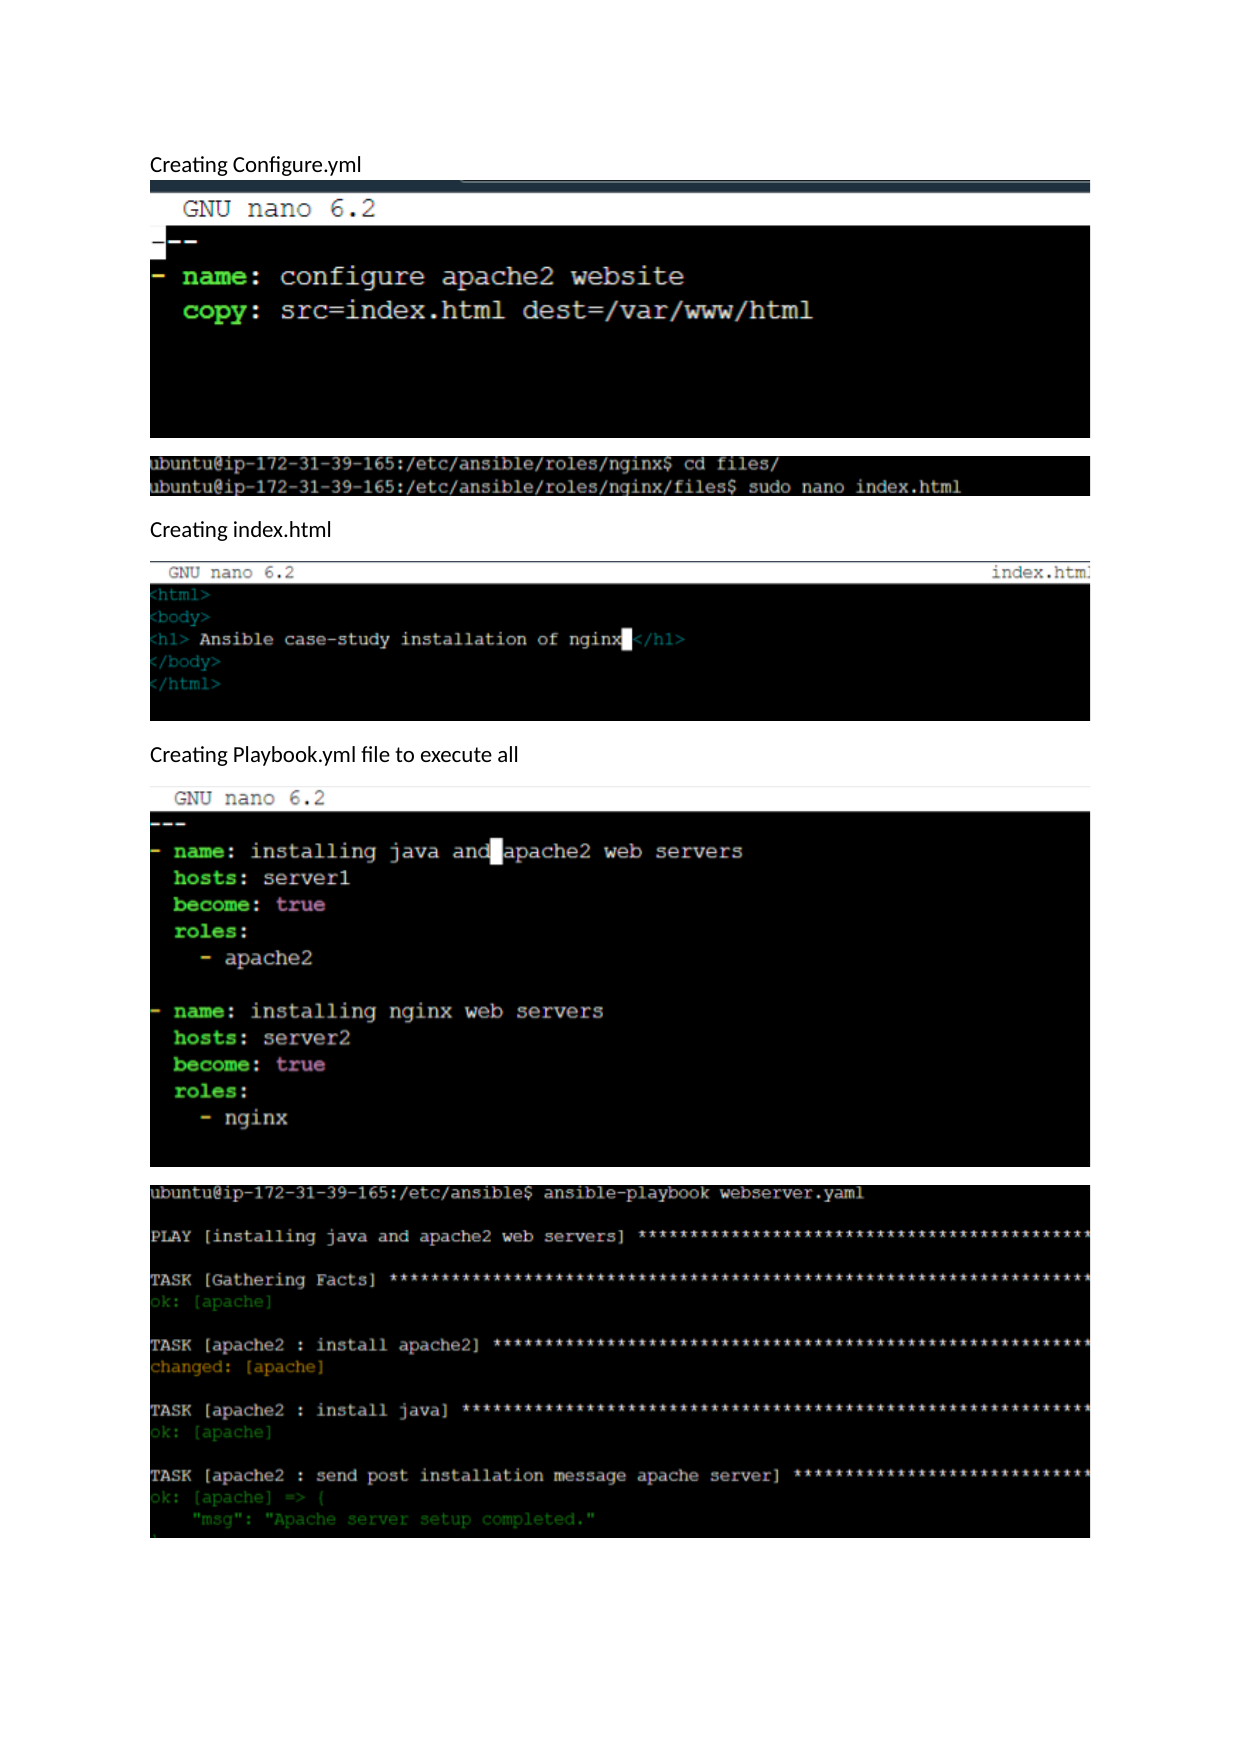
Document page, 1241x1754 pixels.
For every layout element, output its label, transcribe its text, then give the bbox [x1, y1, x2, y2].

text Creating Configure.yml [150, 150, 1090, 180]
picture [150, 180, 1091, 438]
picture [150, 456, 1091, 496]
picture [150, 786, 1091, 1167]
picture [150, 561, 1091, 721]
text Creating Playbook.yml file to execute all [150, 740, 1090, 768]
picture [150, 1185, 1091, 1538]
text Creating index.html [150, 515, 1090, 543]
